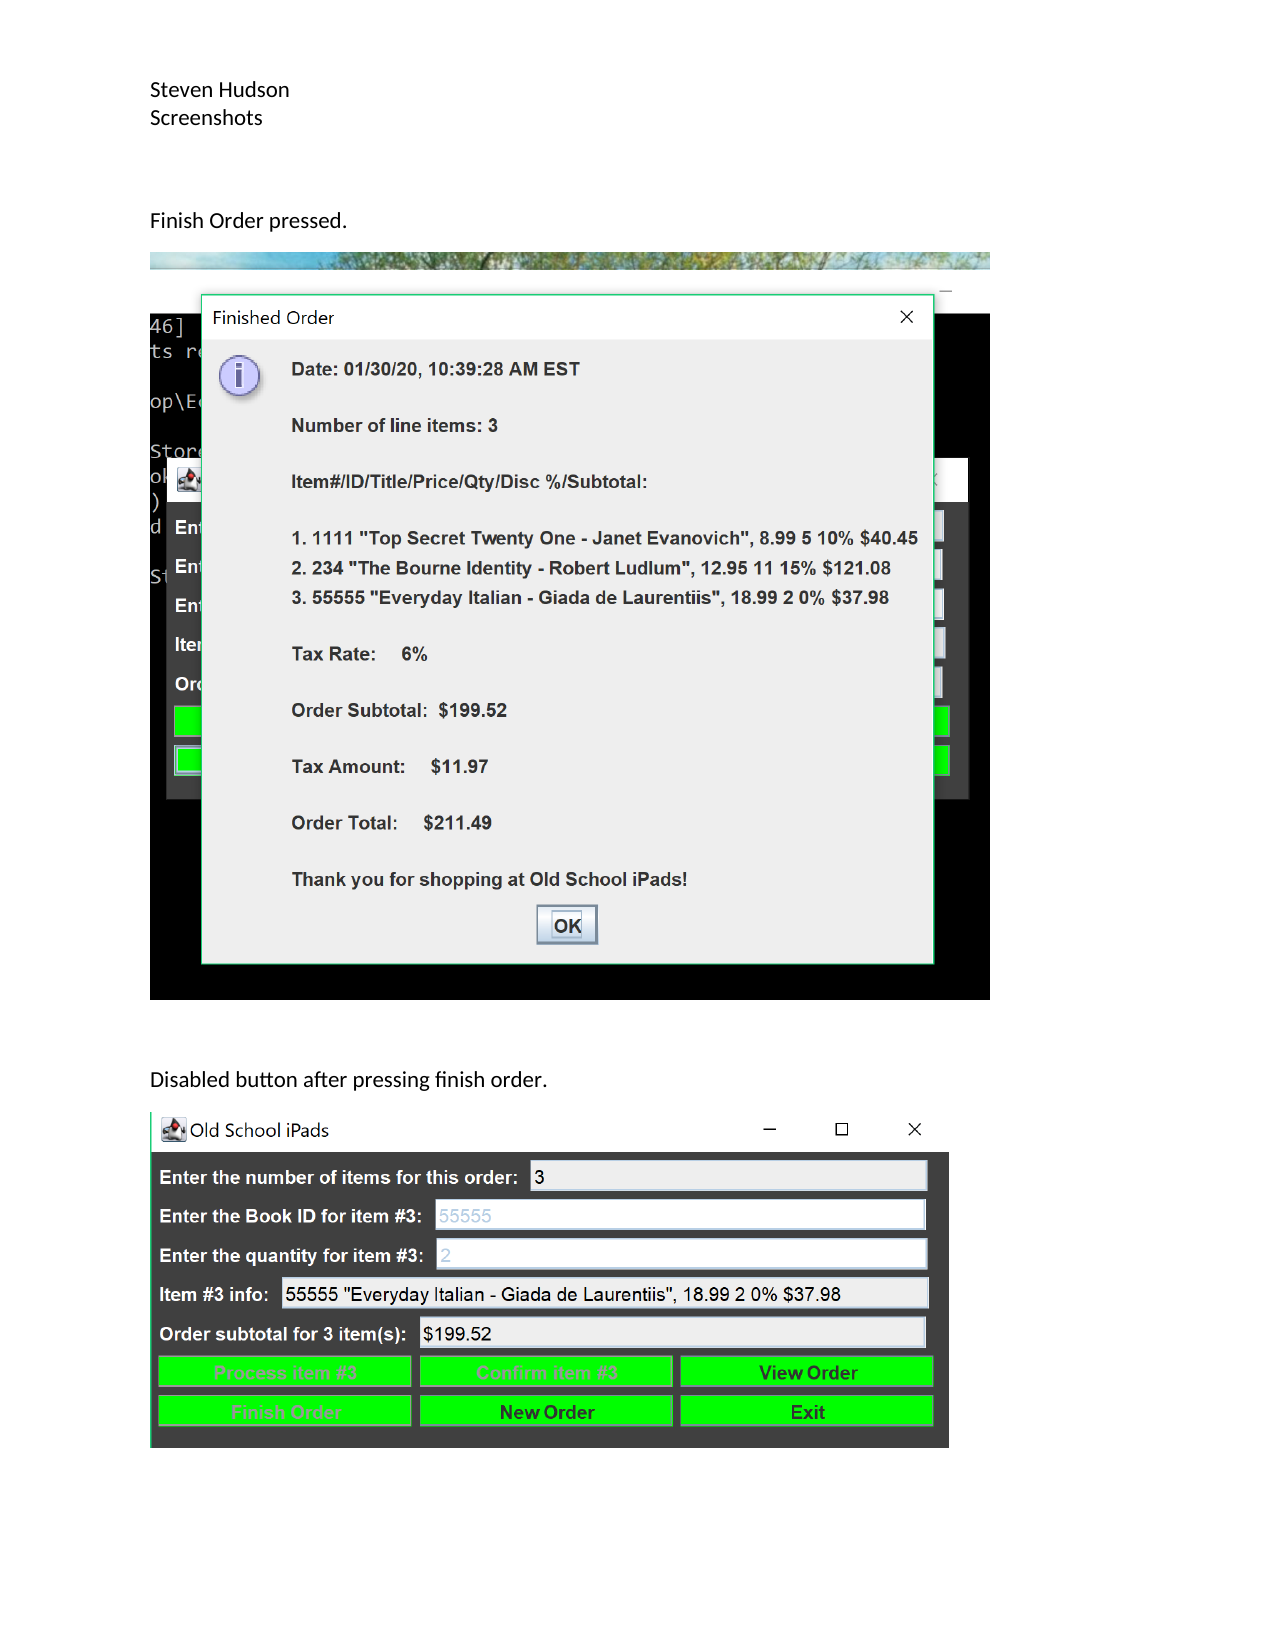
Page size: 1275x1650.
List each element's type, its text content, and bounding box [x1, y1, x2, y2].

text Finish Order pressed. [150, 206, 1125, 234]
text Disabled button after pressing finish order. [150, 1065, 1125, 1093]
picture [150, 252, 990, 1000]
picture [150, 1112, 949, 1448]
